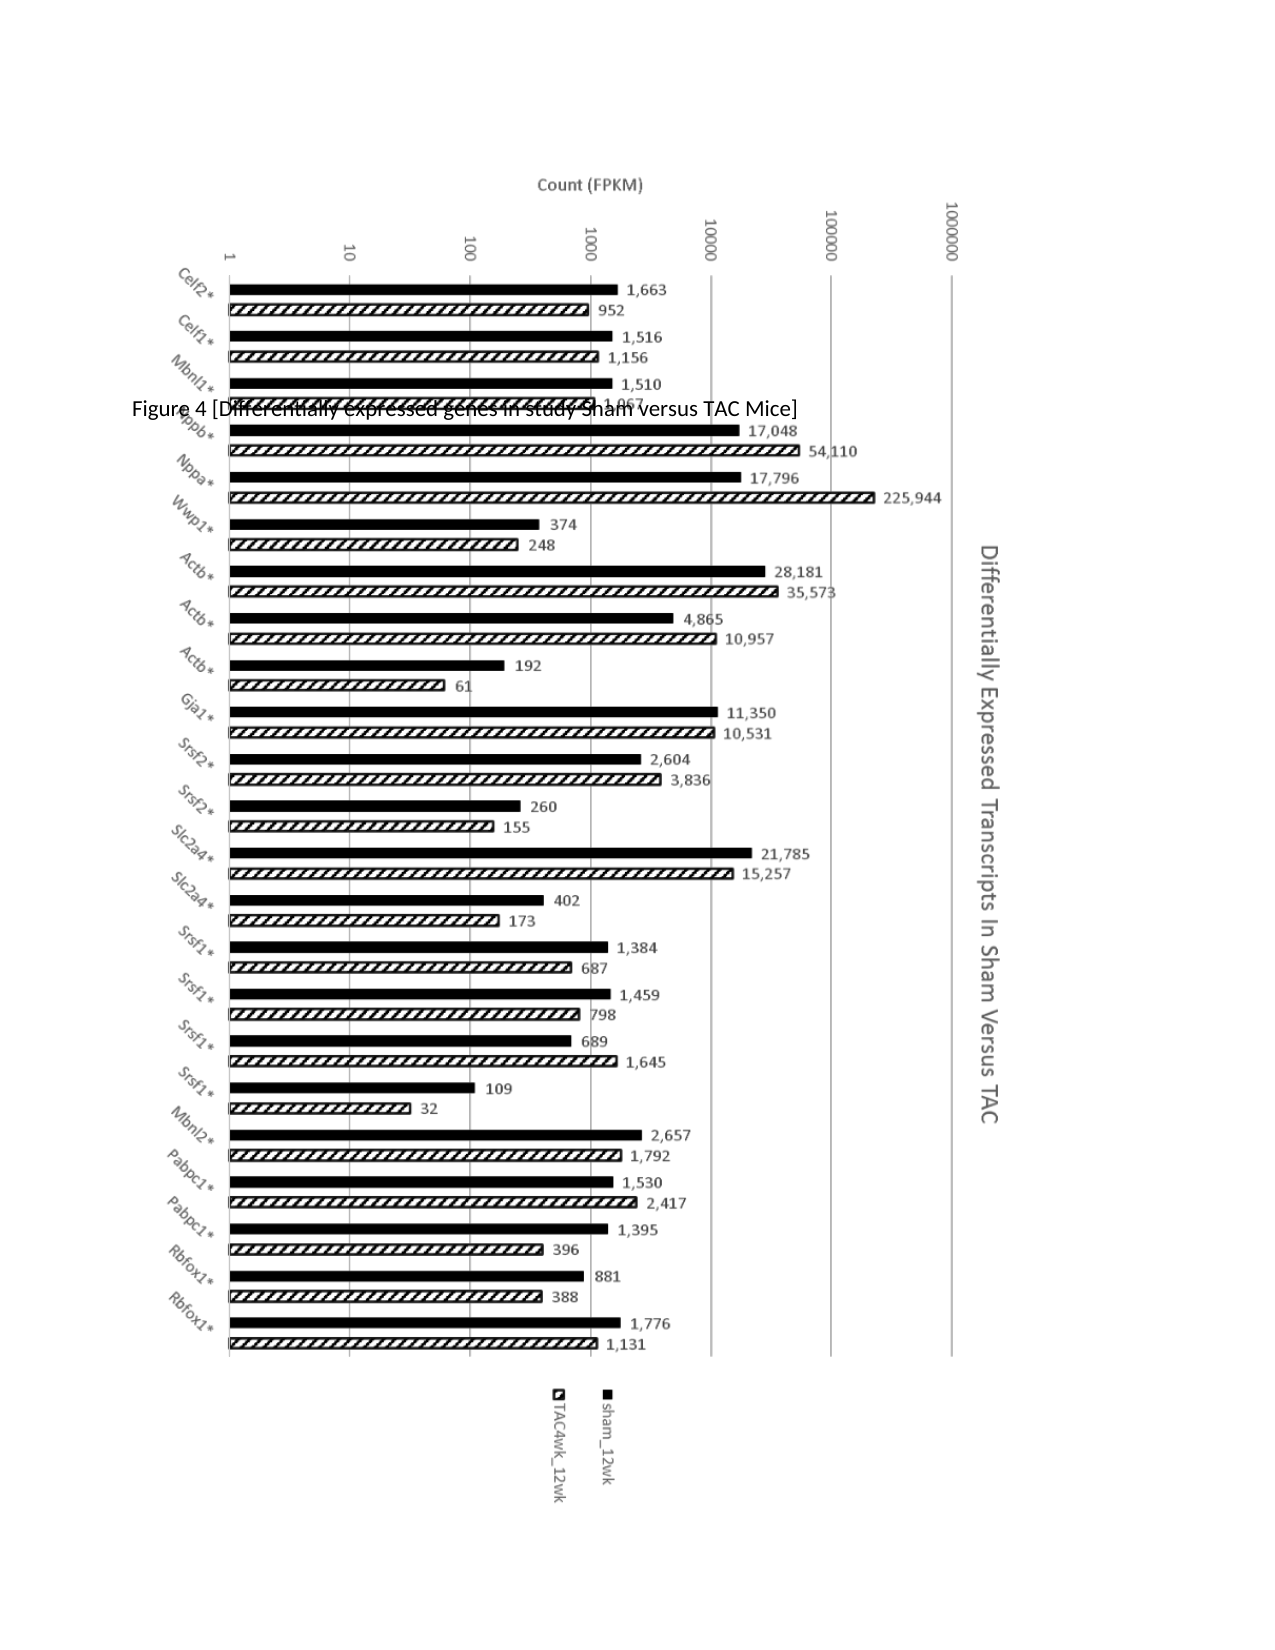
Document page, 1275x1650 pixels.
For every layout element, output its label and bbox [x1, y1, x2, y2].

picture [152, 151, 1020, 1516]
